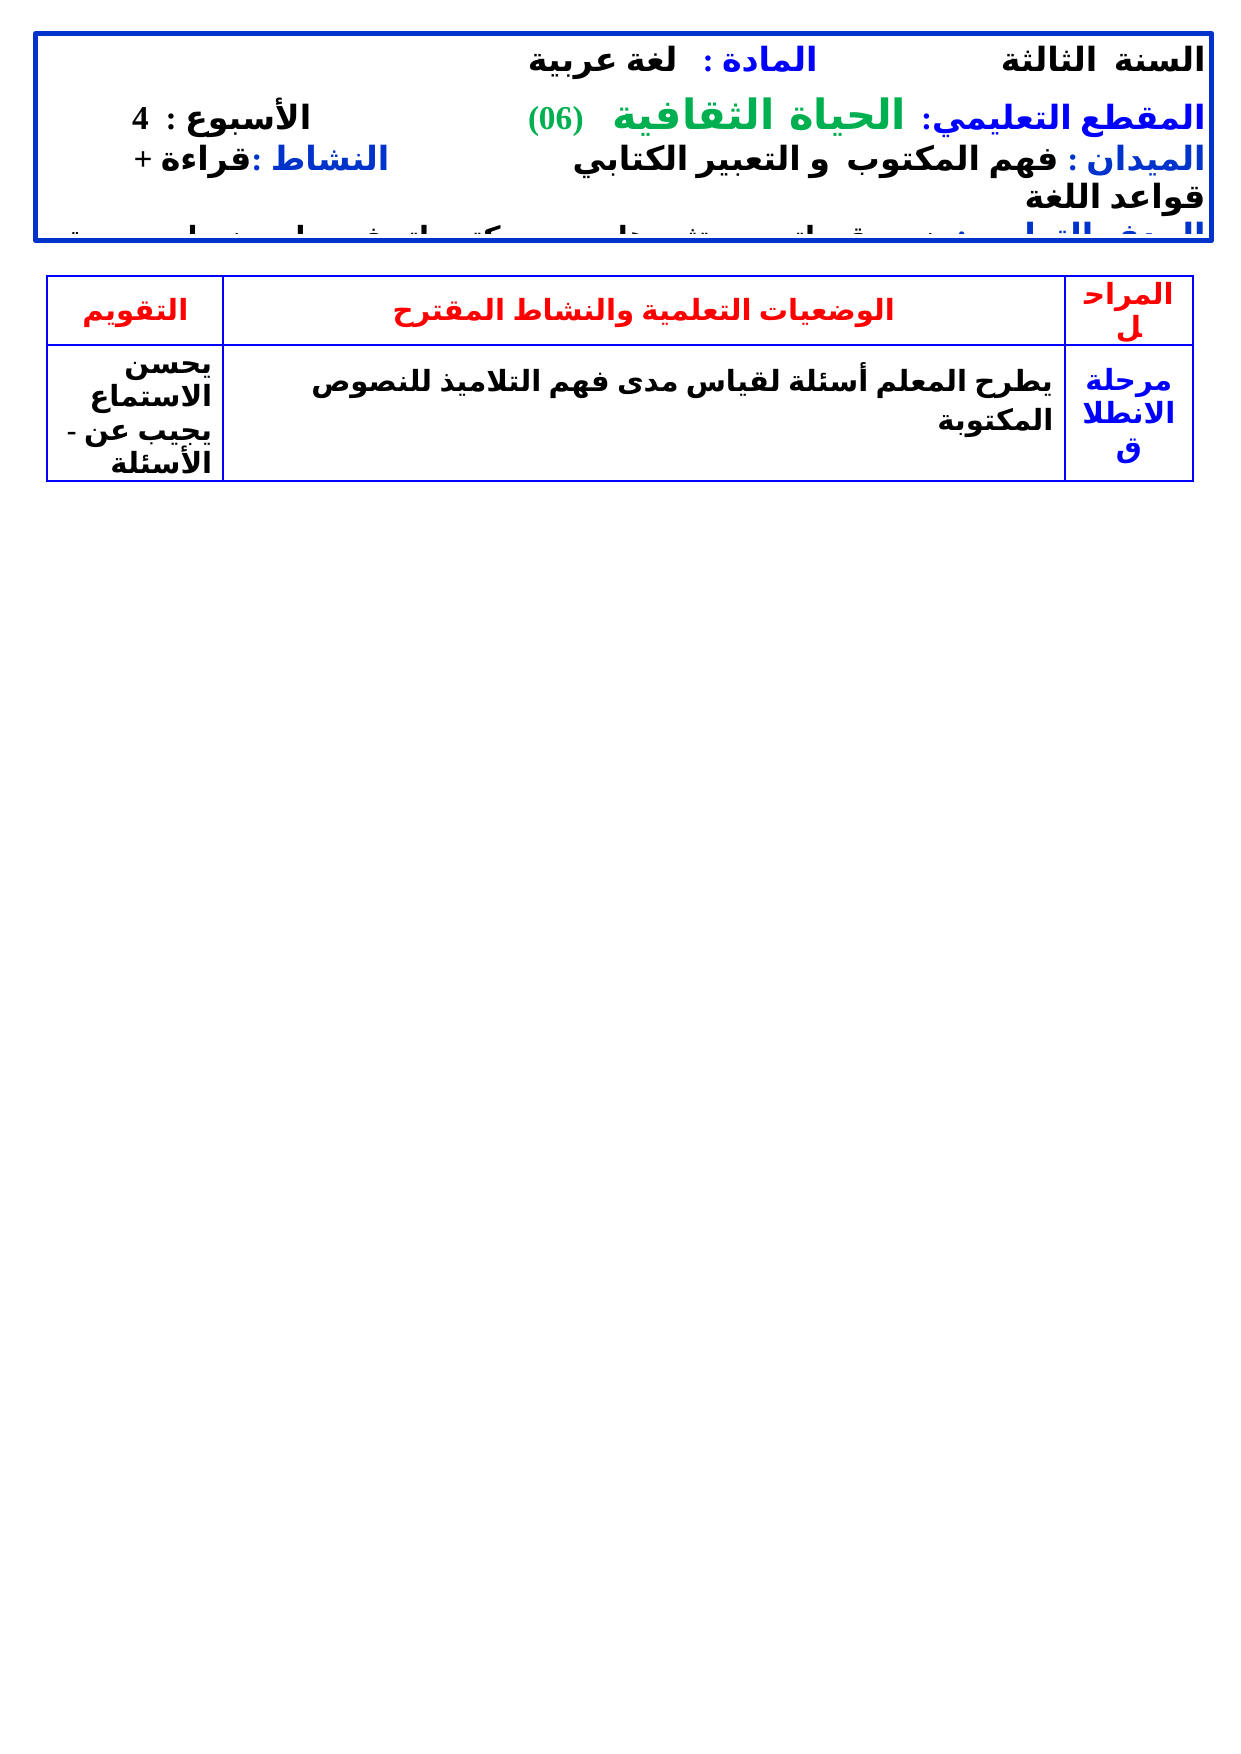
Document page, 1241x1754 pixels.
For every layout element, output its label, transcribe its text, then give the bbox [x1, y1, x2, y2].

table_header الوضعيات التعلمية والنشاط المقترح [224, 277, 1064, 344]
table_header المراحل [1066, 277, 1192, 344]
table_header التقويم [48, 277, 222, 344]
table_cell يحسن الاستماع - يجيب عن الأسئلة [48, 346, 222, 480]
table_cell يطرح المعلم أسئلة لقياس مدى فهم التلاميذ للنصوص المكتوبة [224, 346, 1064, 480]
table_cell مرحلة الانطلاق [1066, 346, 1192, 480]
